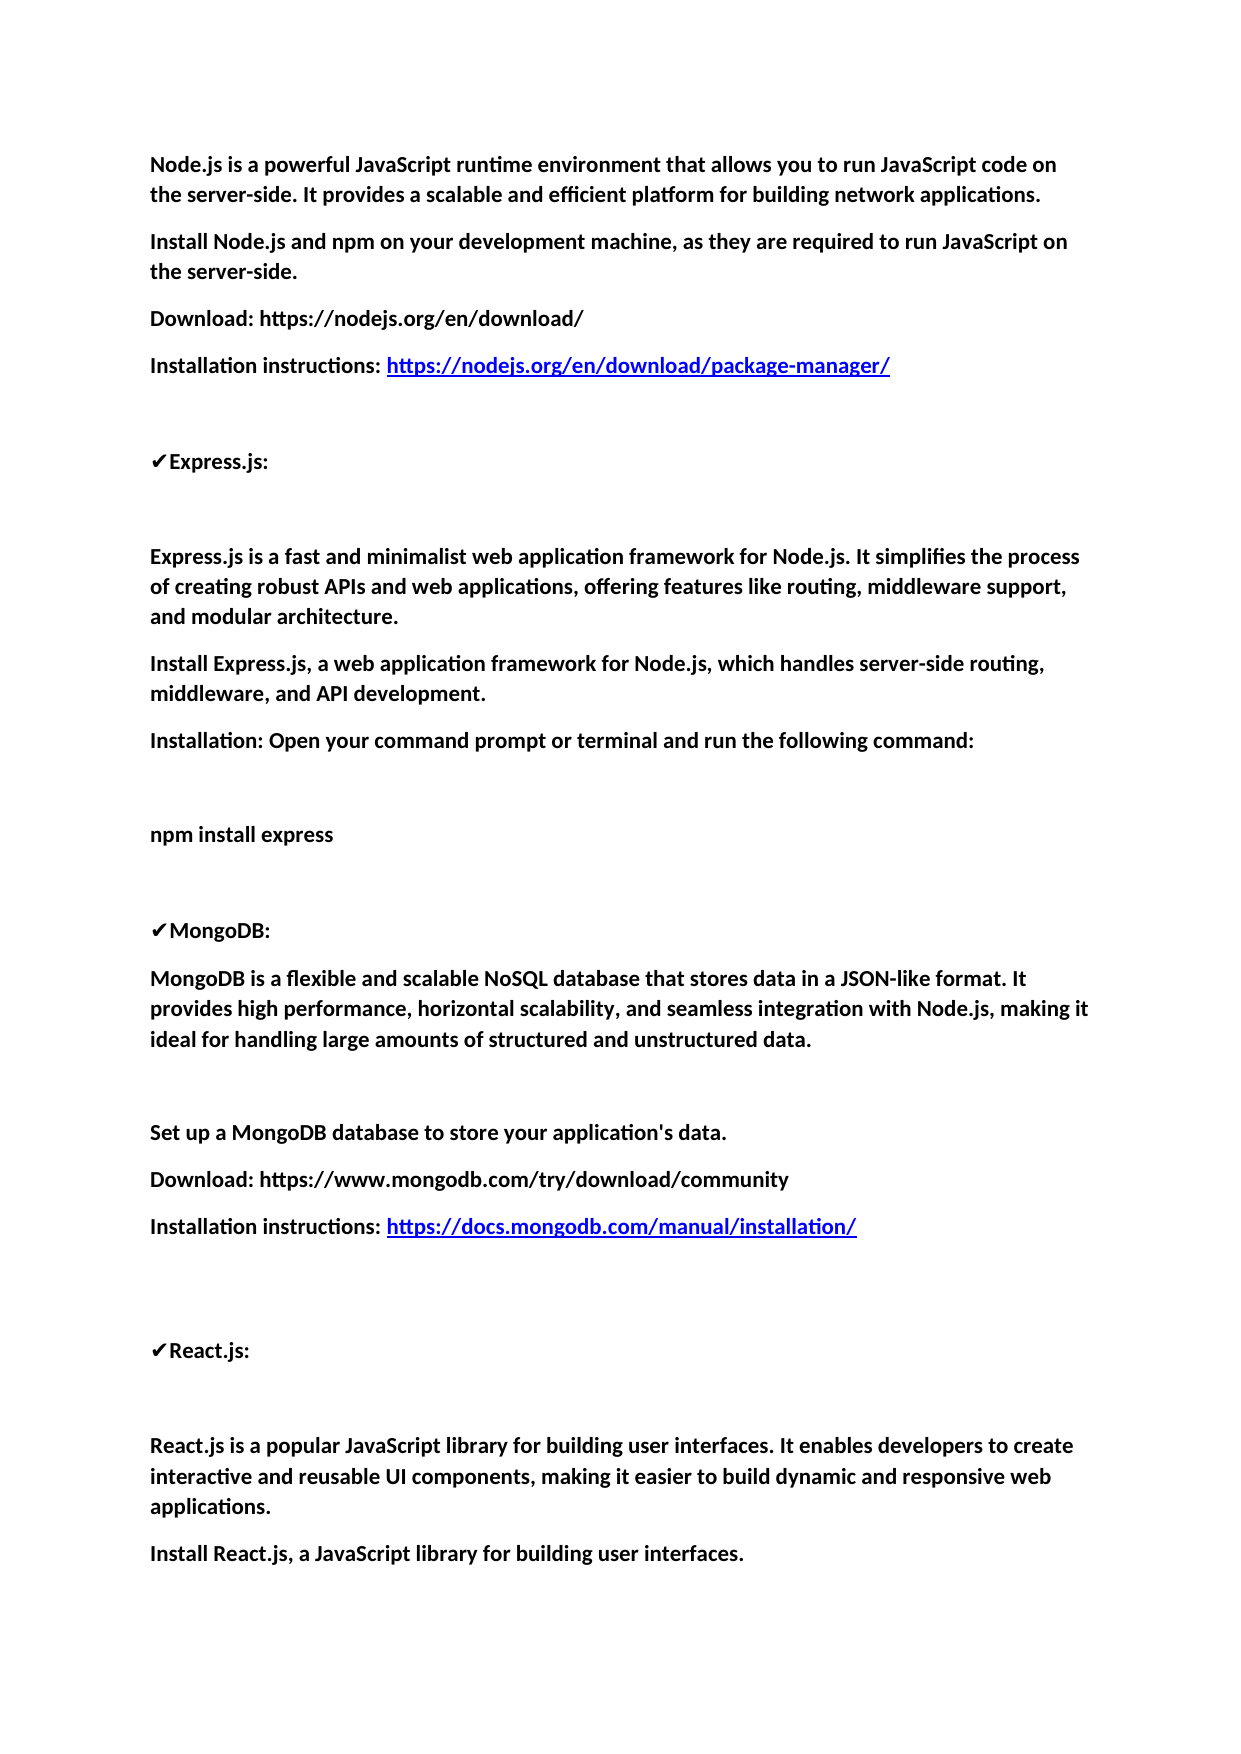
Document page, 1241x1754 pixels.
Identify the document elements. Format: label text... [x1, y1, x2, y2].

text npm install express [150, 820, 1090, 848]
text ✔Express.js: [150, 445, 1090, 476]
text Installation: Open your command prompt or terminal and run the following command: [150, 726, 1090, 754]
text Express.js is a fast and minimalist web application framework for Node.js. It simplifies the process of creating robust APIs and web applications, offering features like routing, middleware support, and modular architecture. [150, 542, 1090, 631]
text Node.js is a powerful JavaScript runtime environment that allows you to run JavaScript code on the server-side. It provides a scalable and efficient platform for building network applications. [150, 150, 1090, 208]
text Download: https://www.mongodb.com/try/download/community [150, 1165, 1090, 1193]
text ✔MongoDB: [150, 914, 1090, 945]
text Download: https://nodejs.org/en/download/ [150, 304, 1090, 332]
text Install React.js, a JavaScript library for building user interfaces. [150, 1539, 1090, 1567]
text Installation instructions: https://docs.mongodb.com/manual/installation/ [150, 1212, 1090, 1240]
text Set up a MongoDB database to store your application's data. [150, 1118, 1090, 1147]
text React.js is a popular JavaScript library for building user interfaces. It enables developers to create interactive and reusable UI components, making it easier to build dynamic and responsive web applications. [150, 1432, 1090, 1520]
text Install Express.js, a web application framework for Node.js, which handles server-side routing, middleware, and API development. [150, 649, 1090, 708]
text Installation instructions: https://nodejs.org/en/download/package-manager/ [150, 351, 1090, 379]
text MongoDB is a flexible and scalable NoSQL database that stores data in a JSON-like format. It provides high performance, horizontal scalability, and seamless integration with Node.js, making it ideal for handling large amounts of structured and unstructured data. [150, 964, 1090, 1053]
text ✔React.js: [150, 1334, 1090, 1366]
text Install Node.js and npm on your development machine, as they are required to run JavaScript on the server-side. [150, 227, 1090, 285]
